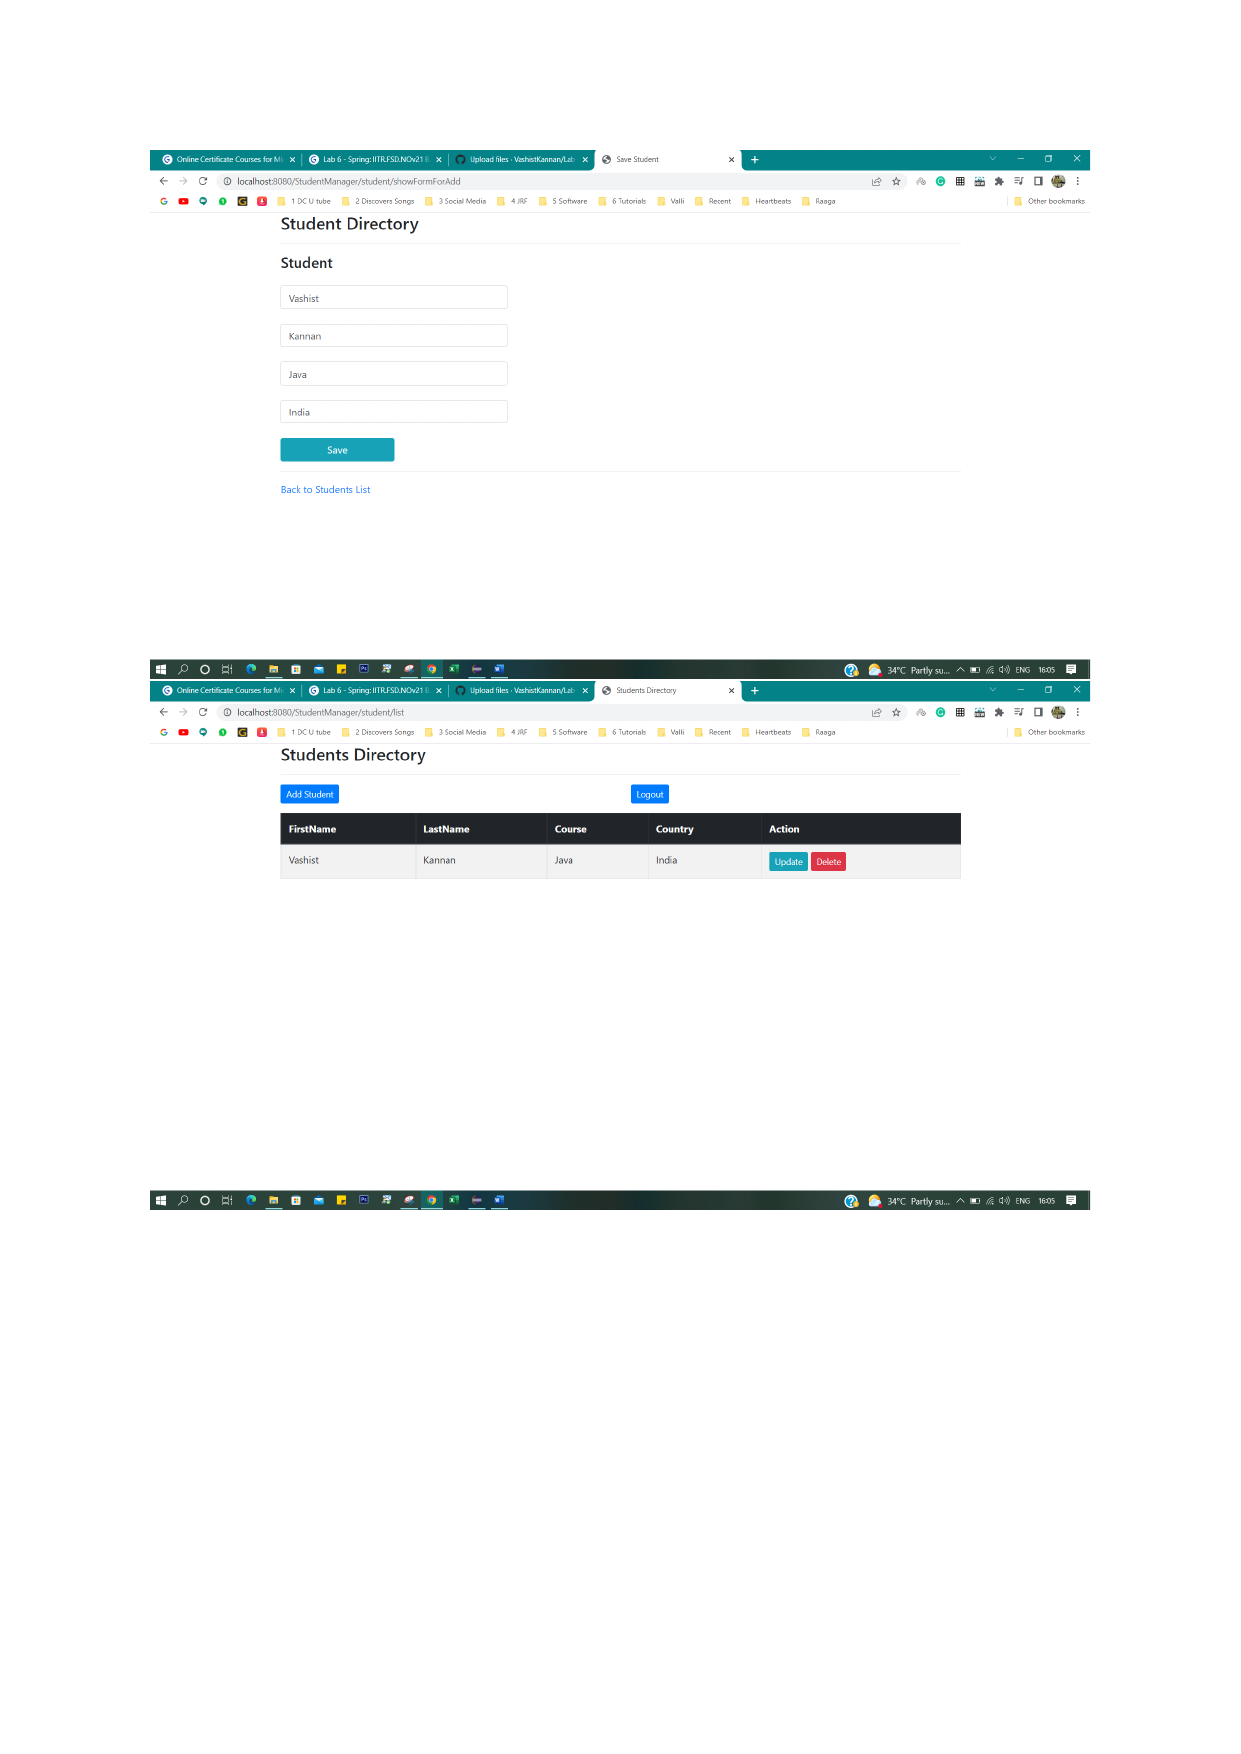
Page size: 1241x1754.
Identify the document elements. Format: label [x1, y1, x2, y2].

picture [150, 681, 1091, 1210]
picture [150, 150, 1091, 679]
